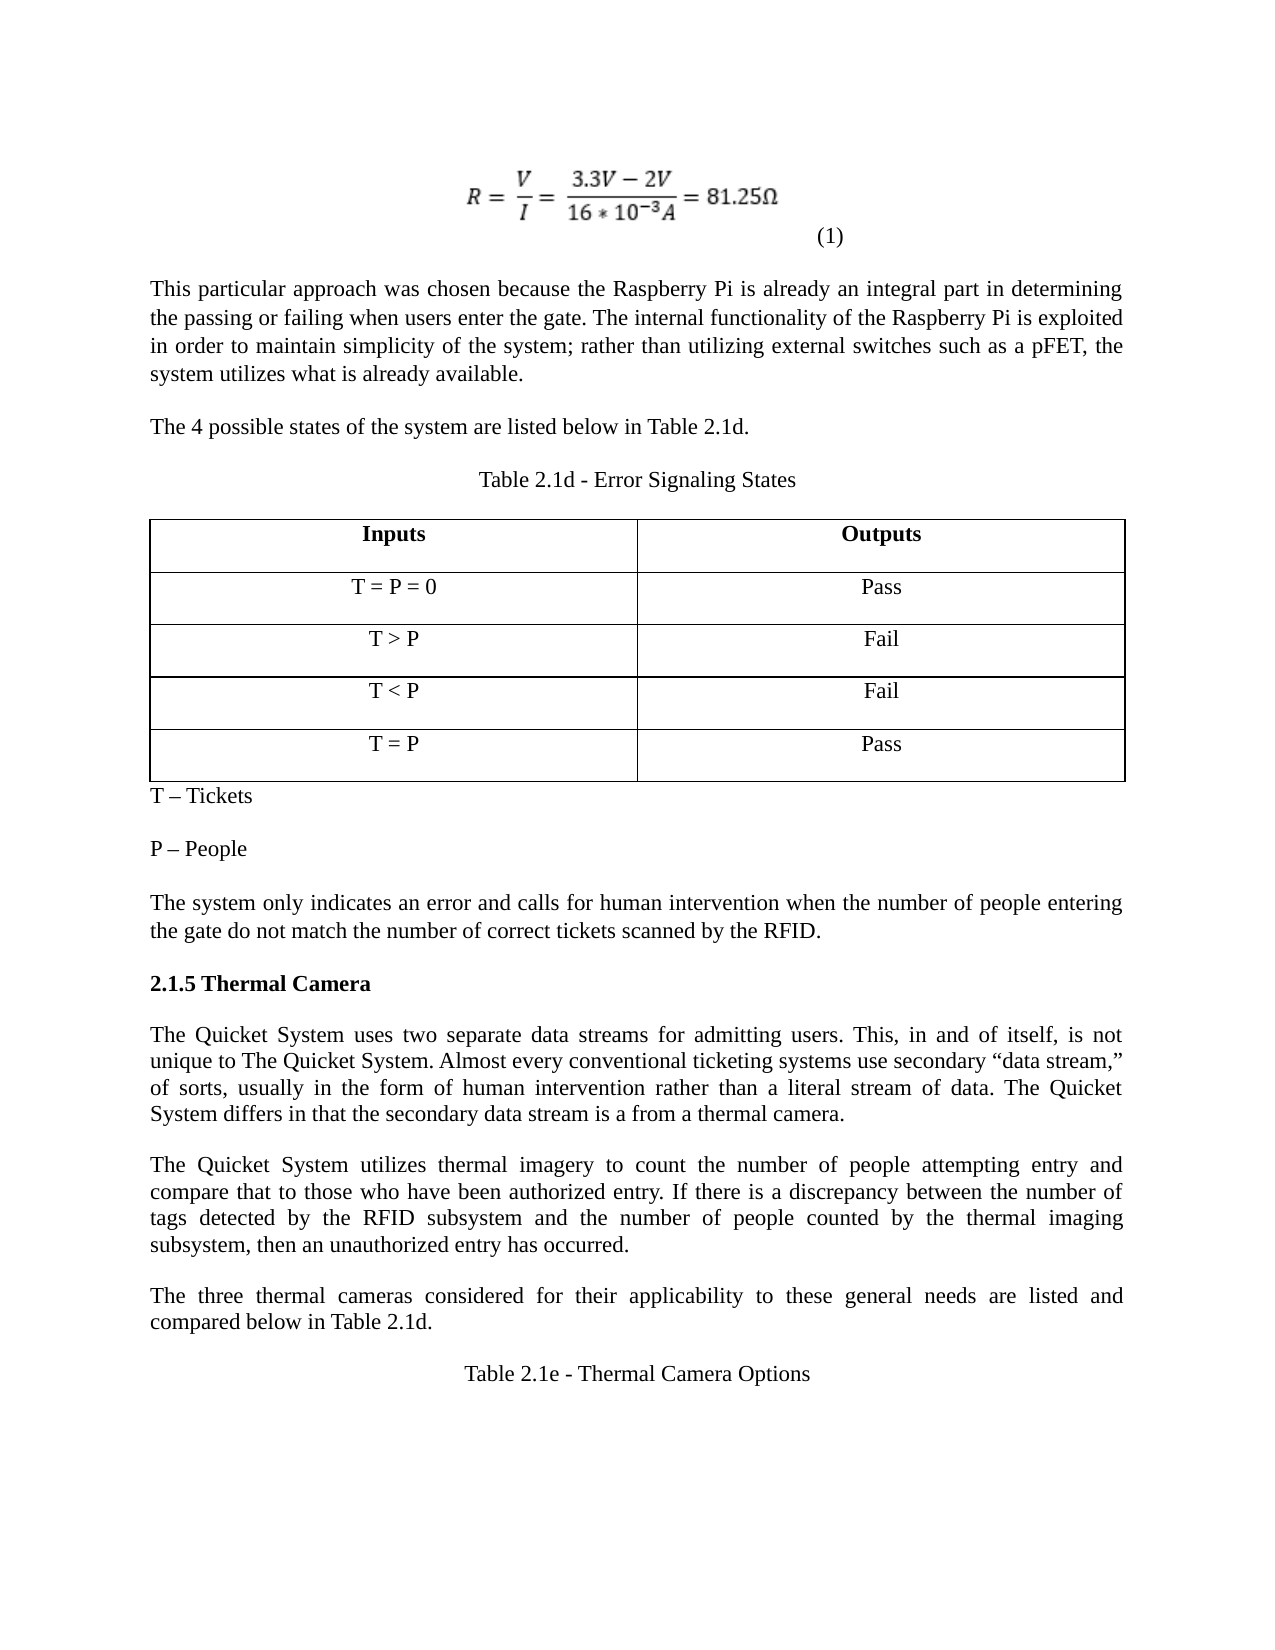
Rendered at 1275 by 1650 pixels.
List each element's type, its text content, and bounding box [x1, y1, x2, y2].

table_cell Pass [638, 573, 1124, 624]
text The three thermal cameras considered for their applicability to these general needs are listed and compared below in Table 2.1d. [150, 1282, 1125, 1335]
text 2.1.5 Thermal Camera [150, 970, 1125, 996]
text Table 2.1d - Error Signaling States [150, 466, 1125, 492]
table_header Outputs [638, 520, 1124, 572]
table_cell T < P [151, 678, 637, 729]
text (1) [150, 150, 1125, 249]
table_cell Fail [638, 678, 1124, 729]
table_cell Pass [638, 730, 1124, 781]
table_cell T = P = 0 [151, 573, 637, 624]
text The Quicket System uses two separate data streams for admitting users. This, in and of itself, is not unique to The Quicket System. Almost every conventional ticketing systems use secondary “data stream,” of sorts, usually in the form of human intervention rather than a literal stream of data. The Quicket System differs in that the secondary data stream is a from a thermal camera. [150, 1021, 1125, 1127]
text This particular approach was chosen because the Raspberry Pi is already an integral part in determining the passing or failing when users enter the gate. The internal functionality of the Raspberry Pi is exploited in order to maintain simplicity of the system; rather than utilizing external switches such as a pFET, the system utilizes what is already available. [150, 276, 1125, 386]
table_cell Fail [638, 625, 1124, 676]
text P – People [150, 835, 1125, 862]
text Table 2.1e - Thermal Camera Options [150, 1360, 1125, 1386]
text The system only indicates an error and calls for human intervention when the number of people entering the gate do not match the number of correct tickets scanned by the RFID. [150, 888, 1125, 943]
table_header Inputs [151, 520, 637, 572]
text The Quicket System utilizes thermal imagery to count the number of people attempting entry and compare that to those who have been authorized entry. If there is a discrepancy between the number of tags detected by the RFID subsystem and the number of people counted by the thermal imaging subsystem, then an unauthorized entry has occurred. [150, 1152, 1125, 1257]
text The 4 possible states of the system are listed below in Table 2.1d. [150, 413, 1125, 439]
table_cell T > P [151, 625, 637, 676]
table_cell T = P [151, 730, 637, 781]
text T – Tickets [150, 782, 1125, 809]
